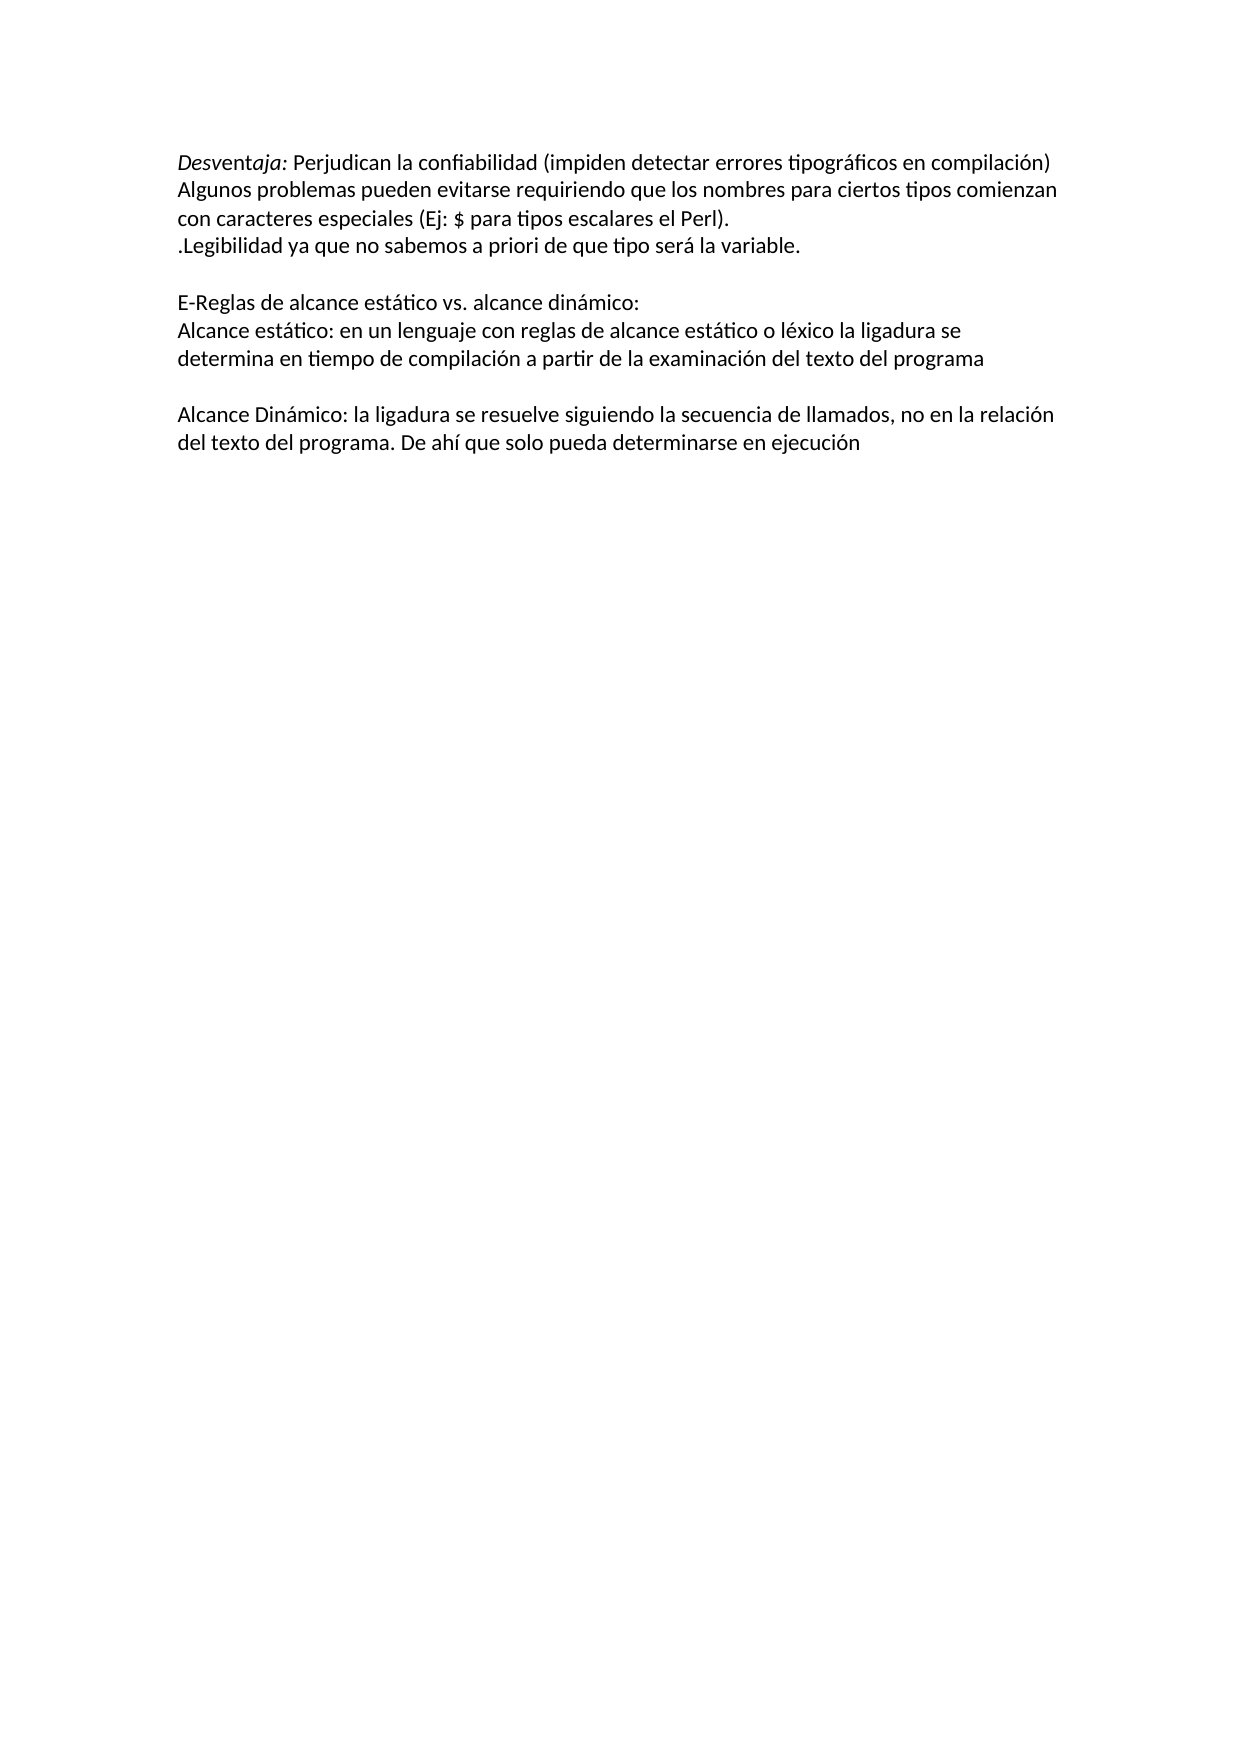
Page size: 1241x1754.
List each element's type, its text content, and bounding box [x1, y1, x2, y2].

text Algunos problemas pueden evitarse requiriendo que los nombres para ciertos tipos comienzan con caracteres especiales (Ej: $ para tipos escalares el Perl). [177, 176, 1063, 232]
text Alcance Dinámico: la ligadura se resuelve siguiendo la secuencia de llamados, no en la relación del texto del programa. De ahí que solo pueda determinarse en ejecución [177, 400, 1063, 456]
text Alcance estático: en un lenguaje con reglas de alcance estático o léxico la ligadura se determina en tiempo de compilación a partir de la examinación del texto del programa [177, 316, 1063, 372]
text .Legibilidad ya que no sabemos a priori de que tipo será la variable. [177, 232, 1063, 260]
text Desventaja: Perjudican la confiabilidad (impiden detectar errores tipográficos en compilación) [177, 148, 1063, 176]
text E-Reglas de alcance estático vs. alcance dinámico: [177, 288, 1063, 316]
